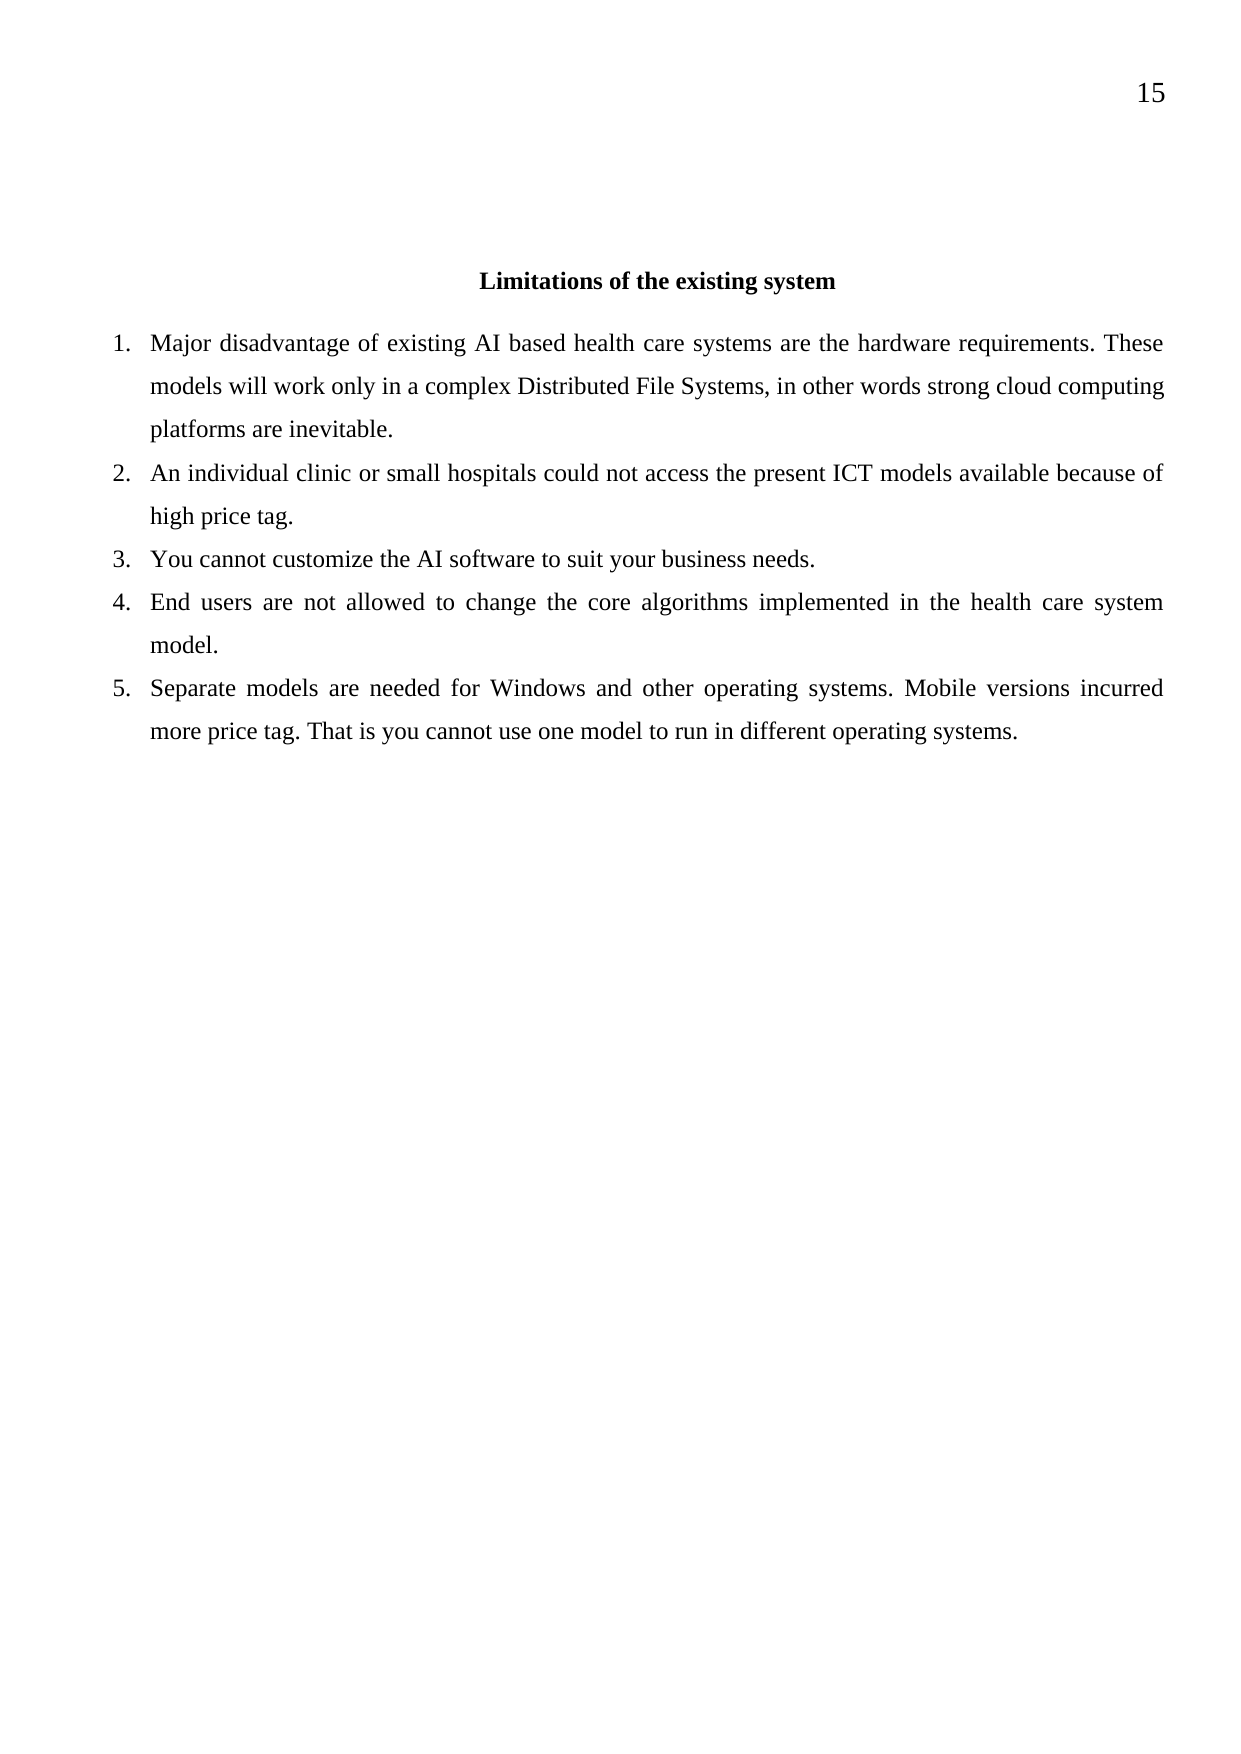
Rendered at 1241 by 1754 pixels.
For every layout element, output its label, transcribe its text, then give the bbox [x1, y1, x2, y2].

list End users are not allowed to change the core algorithms implemented in the health care system model. [112, 587, 1165, 659]
list You cannot customize the AI software to suit your business needs. [112, 544, 1165, 573]
list Limitations of the existing system [150, 266, 1165, 295]
list Major disadvantage of existing AI based health care systems are the hardware requirements. These models will work only in a complex Distributed File Systems, in other words strong cloud computing platforms are inevitable. [112, 328, 1165, 443]
list Separate models are needed for Windows and other operating systems. Mobile versions incurred more price tag. That is you cannot use one model to run in different operating systems. [112, 673, 1165, 745]
list An individual clinic or small hospitals could not access the present ICT models available because of high price tag. [112, 458, 1165, 529]
